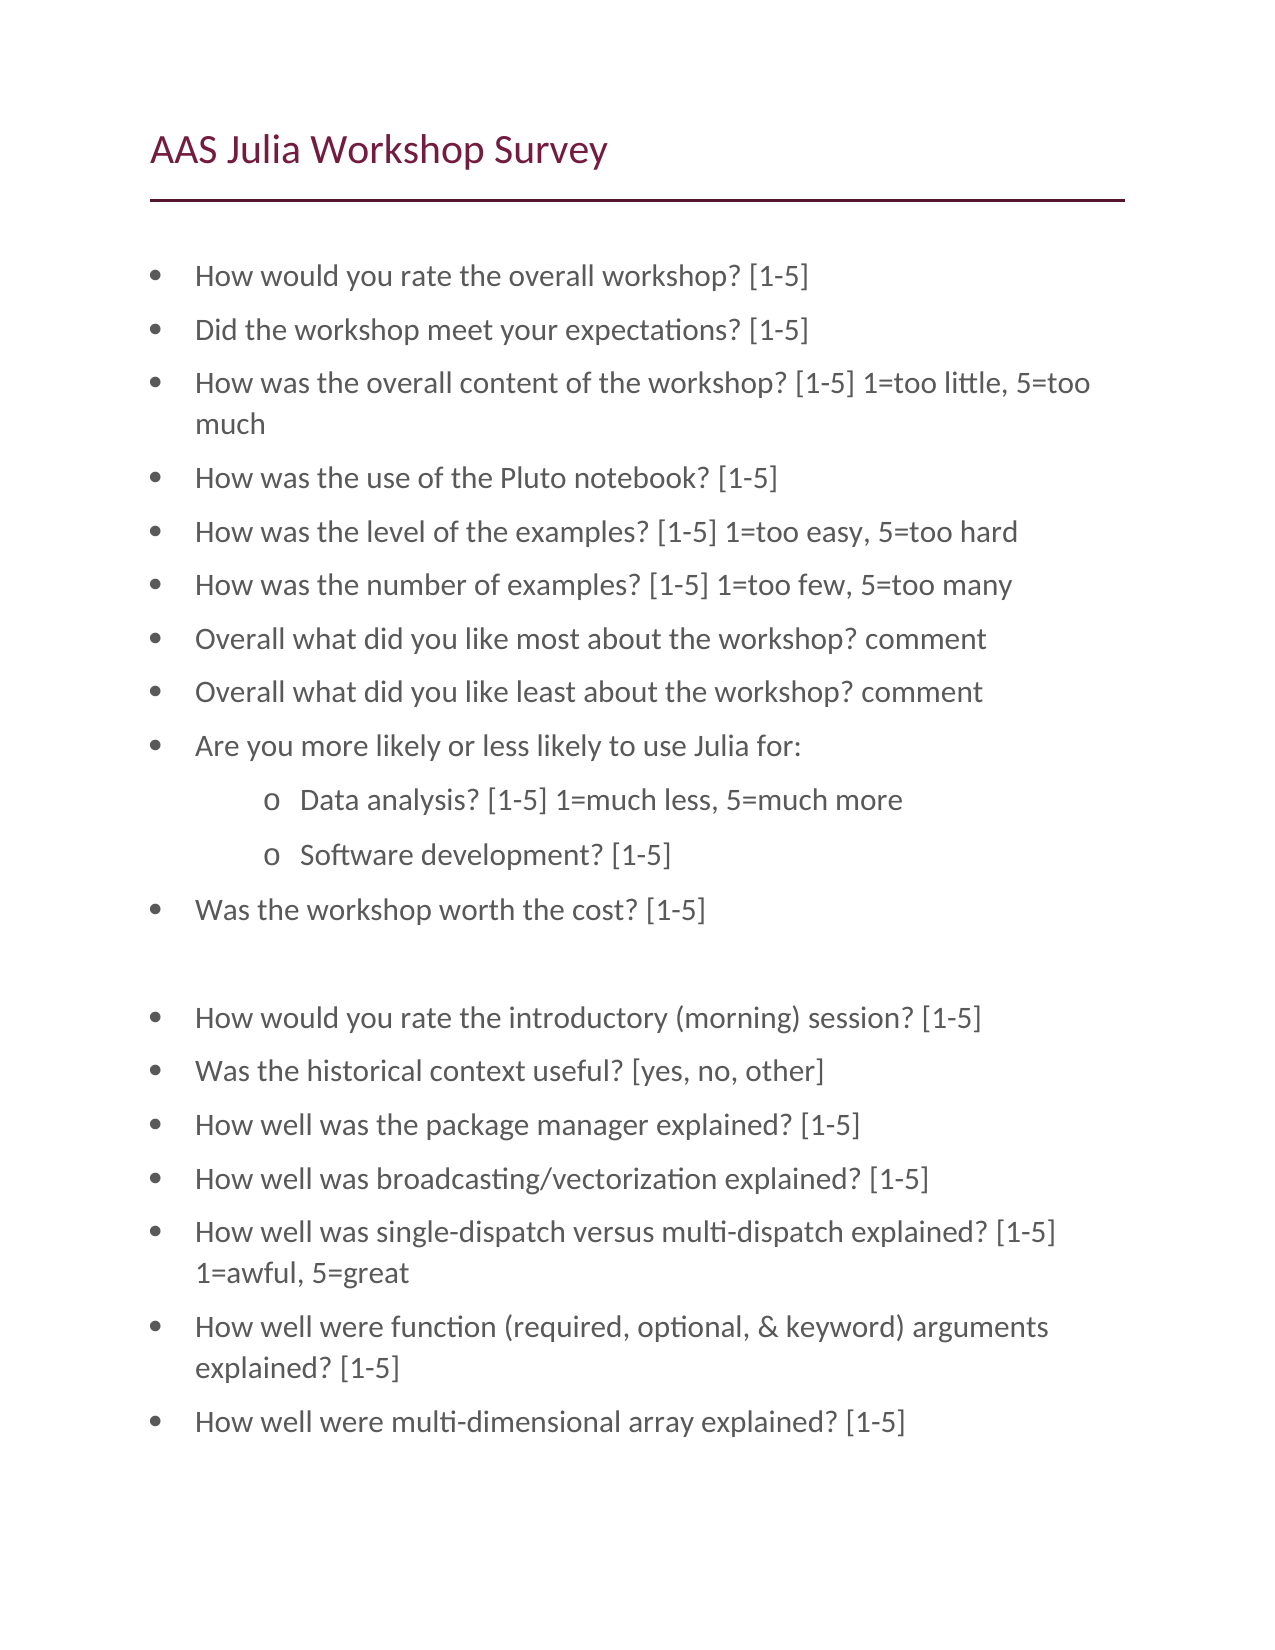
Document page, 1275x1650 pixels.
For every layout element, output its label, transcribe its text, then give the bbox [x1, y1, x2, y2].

list How well was broadcasting/vectorization explained? [1-5] [150, 1159, 1125, 1197]
list How was the use of the Pluto notebook? [1-5] [150, 458, 1125, 496]
list Overall what did you like least about the workshop? comment [150, 673, 1125, 711]
list How well were multi-dimensional array explained? [1-5] [150, 1402, 1125, 1440]
list Was the workshop worth the cost? [1-5] [150, 891, 1125, 929]
list How was the number of examples? [1-5] 1=too few, 5=too many [150, 565, 1125, 603]
subtitle AAS Julia Workshop Survey [150, 123, 1125, 199]
list How was the overall content of the workshop? [1-5] 1=too little, 5=too much [150, 363, 1125, 442]
list Did the workshop meet your expectations? [1-5] [150, 309, 1125, 348]
list Overall what did you like most about the workshop? comment [150, 619, 1125, 657]
list Data analysis? [1-5] 1=much less, 5=much more [262, 780, 1125, 819]
list How well were function (required, optional, & keyword) arguments explained? [1-5] [150, 1307, 1125, 1386]
list Are you more likely or less likely to use Julia for: [150, 726, 1125, 764]
list How would you rate the introductory (morning) session? [1-5] [150, 998, 1125, 1036]
list How well was single-dispatch versus multi-dispatch explained? [1-5] 1=awful, 5=great [150, 1212, 1125, 1292]
list Software development? [1-5] [262, 835, 1125, 875]
list How would you rate the overall workshop? [1-5] [150, 256, 1125, 294]
list Was the historical context useful? [yes, no, other] [150, 1051, 1125, 1089]
list How well was the package manager explained? [1-5] [150, 1105, 1125, 1143]
list How was the level of the examples? [1-5] 1=too easy, 5=too hard [150, 512, 1125, 550]
